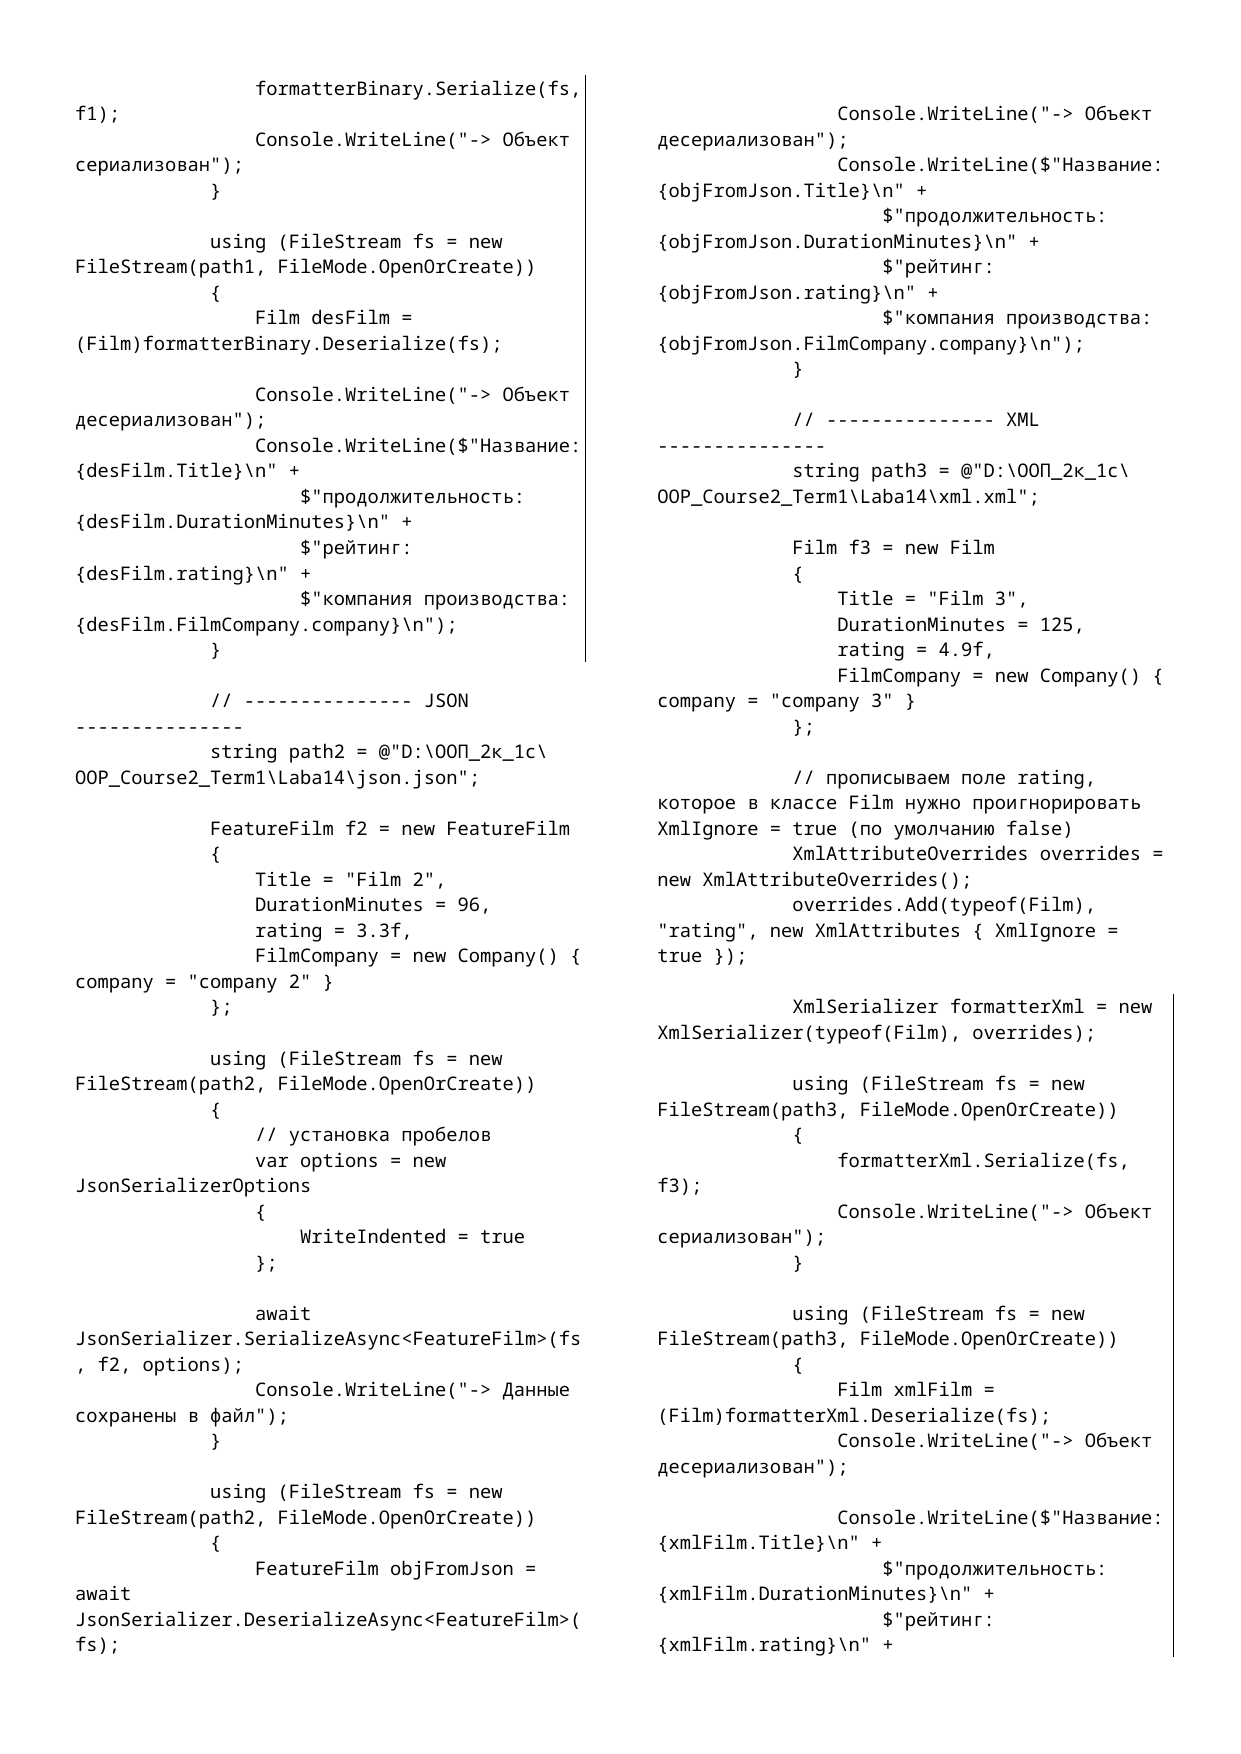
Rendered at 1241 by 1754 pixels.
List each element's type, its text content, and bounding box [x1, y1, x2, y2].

text formatterXml.Serialize(fs, f3); [657, 1147, 1165, 1198]
text $"продолжительность: {objFromJson.DurationMinutes}\n" + [657, 203, 1165, 254]
text DurationMinutes = 96, [75, 892, 583, 917]
text string path3 = @"D:\ООП_2к_1с\OOP_Course2_Term1\Laba14\xml.xml"; [657, 458, 1165, 509]
text Console.WriteLine("-> Объект десериализован"); [75, 381, 583, 432]
text Console.WriteLine("-> Данные сохранены в файл"); [75, 1377, 583, 1428]
text } [657, 1249, 1165, 1274]
text using (FileStream fs = new FileStream(path2, FileMode.OpenOrCreate)) [75, 1045, 583, 1096]
text await JsonSerializer.SerializeAsync<FeatureFilm>(fs, f2, options); [75, 1300, 583, 1377]
text using (FileStream fs = new FileStream(path3, FileMode.OpenOrCreate)) [657, 1300, 1165, 1351]
text overrides.Add(typeof(Film), "rating", new XmlAttributes { XmlIgnore = true }); [657, 892, 1165, 968]
text Title = "Film 3", [657, 585, 1165, 611]
text } [75, 1428, 583, 1453]
text WriteIndented = true [75, 1223, 583, 1249]
text // установка пробелов [75, 1121, 583, 1147]
text Title = "Film 2", [75, 866, 583, 892]
text var options = new JsonSerializerOptions [75, 1147, 583, 1198]
text Film desFilm = (Film)formatterBinary.Deserialize(fs); [75, 305, 583, 356]
text $"компания производства: {desFilm.FilmCompany.company}\n"); [75, 585, 583, 636]
text Film f3 = new Film [657, 534, 1165, 560]
text { [657, 1121, 1165, 1147]
text { [657, 1351, 1165, 1377]
text { [75, 1198, 583, 1223]
text Console.WriteLine($"Название: {xmlFilm.Title}\n" + [657, 1504, 1165, 1555]
text $"продолжительность: {xmlFilm.DurationMinutes}\n" + [657, 1555, 1165, 1606]
text FilmCompany = new Company() { company = "company 3" } [657, 662, 1165, 713]
text DurationMinutes = 125, [657, 611, 1165, 636]
text // --------------- XML --------------- [657, 407, 1165, 458]
text XmlSerializer formatterXml = new XmlSerializer(typeof(Film), overrides); [657, 994, 1165, 1045]
text } [657, 356, 1165, 381]
text { [75, 1530, 583, 1555]
text rating = 3.3f, [75, 917, 583, 943]
text FilmCompany = new Company() { company = "company 2" } [75, 943, 583, 994]
text { [75, 279, 583, 305]
text Console.WriteLine($"Название: {objFromJson.Title}\n" + [657, 152, 1165, 203]
text $"рейтинг: {xmlFilm.rating}\n" + [657, 1606, 1165, 1657]
text // прописываем поле rating, которое в классе Film нужно проигнорировать XmlIgnore = true (по умолчанию false) [657, 764, 1165, 841]
text string path2 = @"D:\ООП_2к_1с\OOP_Course2_Term1\Laba14\json.json"; [75, 738, 583, 789]
text } [75, 177, 583, 203]
text $"рейтинг: {desFilm.rating}\n" + [75, 534, 583, 585]
text Console.WriteLine("-> Объект сериализован"); [657, 1198, 1165, 1249]
text using (FileStream fs = new FileStream(path1, FileMode.OpenOrCreate)) [75, 228, 583, 279]
text Console.WriteLine($"Название: {desFilm.Title}\n" + [75, 432, 583, 483]
text XmlAttributeOverrides overrides = new XmlAttributeOverrides(); [657, 841, 1165, 892]
text } [75, 636, 583, 662]
text $"продолжительность: {desFilm.DurationMinutes}\n" + [75, 483, 583, 534]
text }; [657, 713, 1165, 738]
text }; [75, 994, 583, 1019]
text { [75, 1096, 583, 1121]
text FeatureFilm f2 = new FeatureFilm [75, 815, 583, 841]
text using (FileStream fs = new FileStream(path2, FileMode.OpenOrCreate)) [75, 1479, 583, 1530]
text { [657, 560, 1165, 585]
text { [75, 841, 583, 866]
text $"рейтинг: {objFromJson.rating}\n" + [657, 254, 1165, 305]
text $"компания производства: {objFromJson.FilmCompany.company}\n"); [657, 305, 1165, 356]
text FeatureFilm objFromJson = await JsonSerializer.DeserializeAsync<FeatureFilm>(fs); [75, 1555, 583, 1657]
text Console.WriteLine("-> Объект десериализован"); [657, 1428, 1165, 1479]
text rating = 4.9f, [657, 636, 1165, 662]
text Film xmlFilm = (Film)formatterXml.Deserialize(fs); [657, 1377, 1165, 1428]
text using (FileStream fs = new FileStream(path3, FileMode.OpenOrCreate)) [657, 1070, 1165, 1121]
text Console.WriteLine("-> Объект сериализован"); [75, 126, 583, 177]
text // --------------- JSON --------------- [75, 687, 583, 738]
text formatterBinary.Serialize(fs, f1); [75, 75, 583, 126]
text Console.WriteLine("-> Объект десериализован"); [657, 101, 1165, 152]
text }; [75, 1249, 583, 1274]
